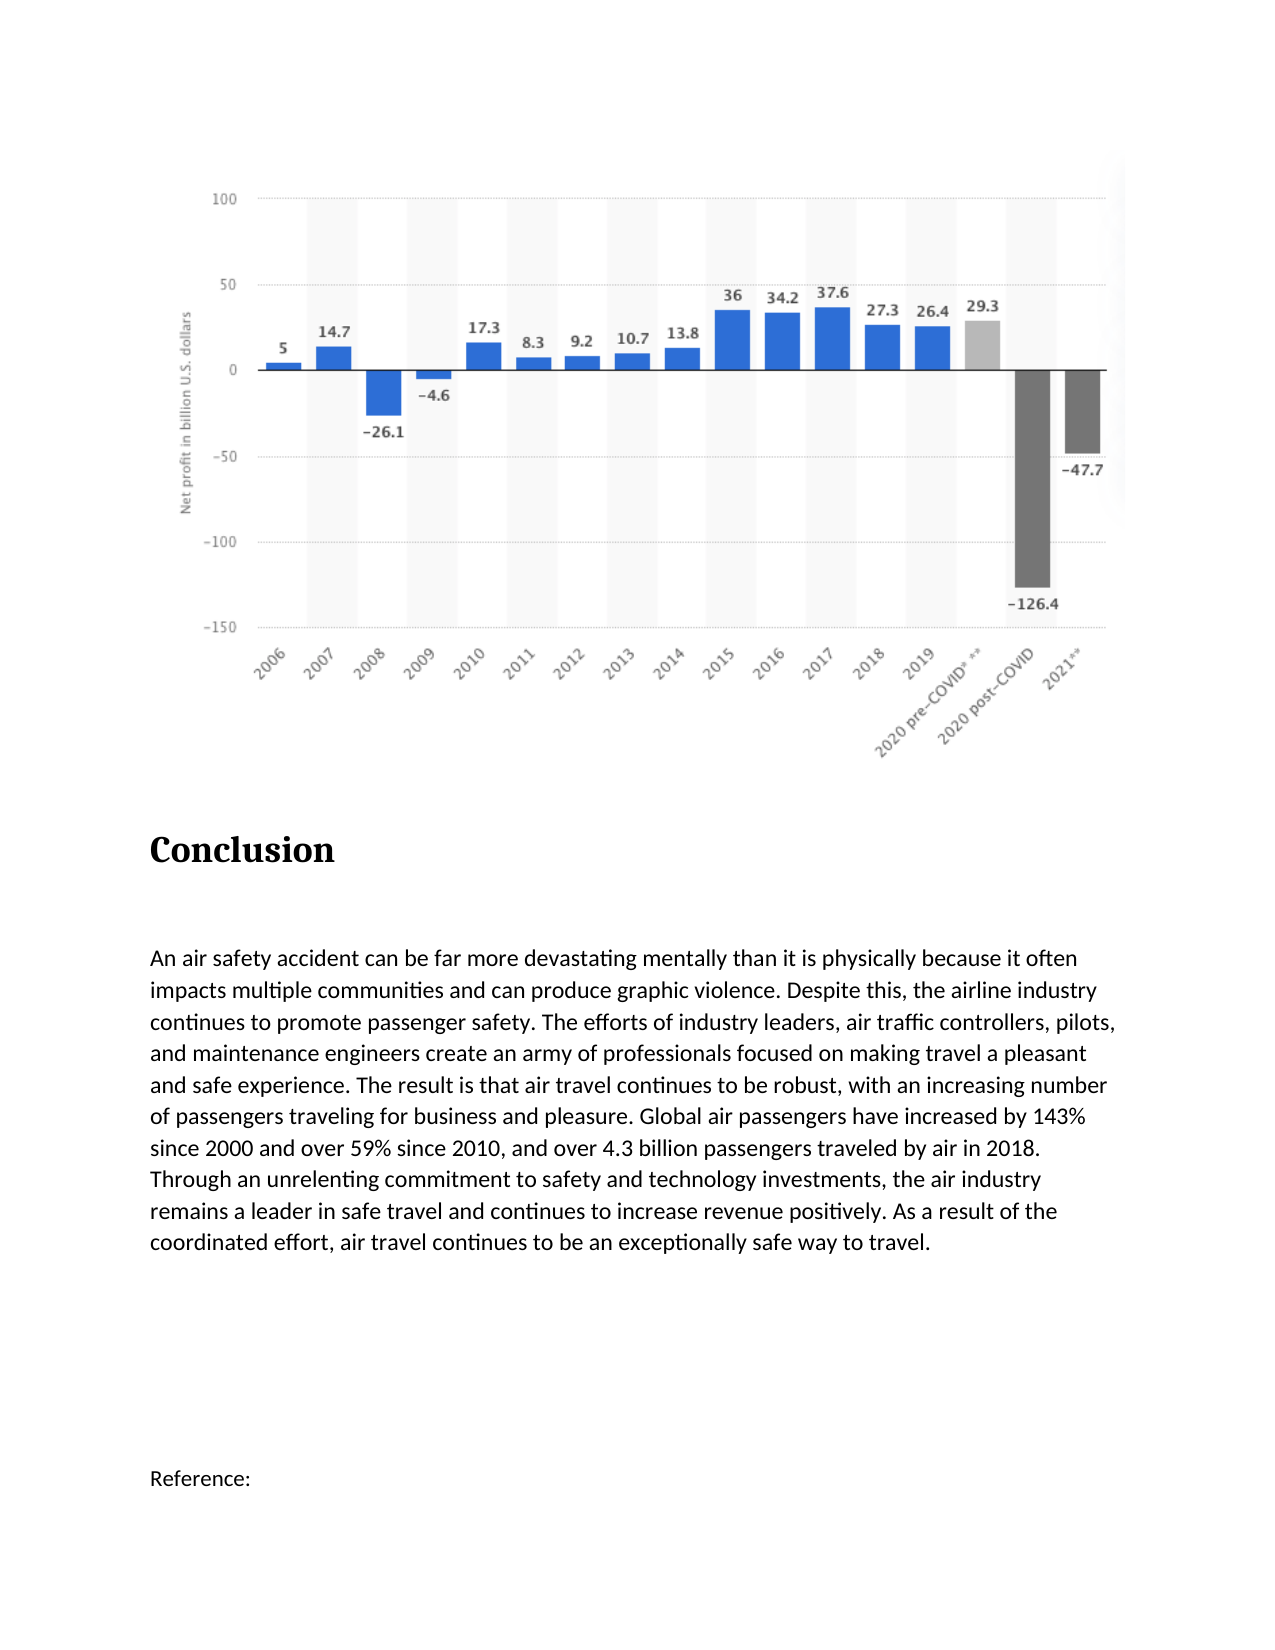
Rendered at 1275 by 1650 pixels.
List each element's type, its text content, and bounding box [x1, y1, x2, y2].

picture [150, 150, 1125, 772]
text Conclusion [150, 828, 1125, 872]
text An air safety accident can be far more devastating mentally than it is physically because it often impacts multiple communities and can produce graphic violence. Despite this, the airline industry continues to promote passenger safety. The efforts of industry leaders, air traffic controllers, pilots, and maintenance engineers create an army of professionals focused on making travel a pleasant and safe experience. The result is that air travel continues to be robust, with an increasing number of passengers traveling for business and pleasure. Global air passengers have increased by 143% since 2000 and over 59% since 2010, and over 4.3 billion passengers traveled by air in 2018. Through an unrelenting commitment to safety and technology investments, the air industry remains a leader in safe travel and continues to increase revenue positively. As a result of the coordinated effort, air travel continues to be an exceptionally safe way to travel. [150, 943, 1125, 1257]
text Reference: [150, 1464, 1125, 1493]
